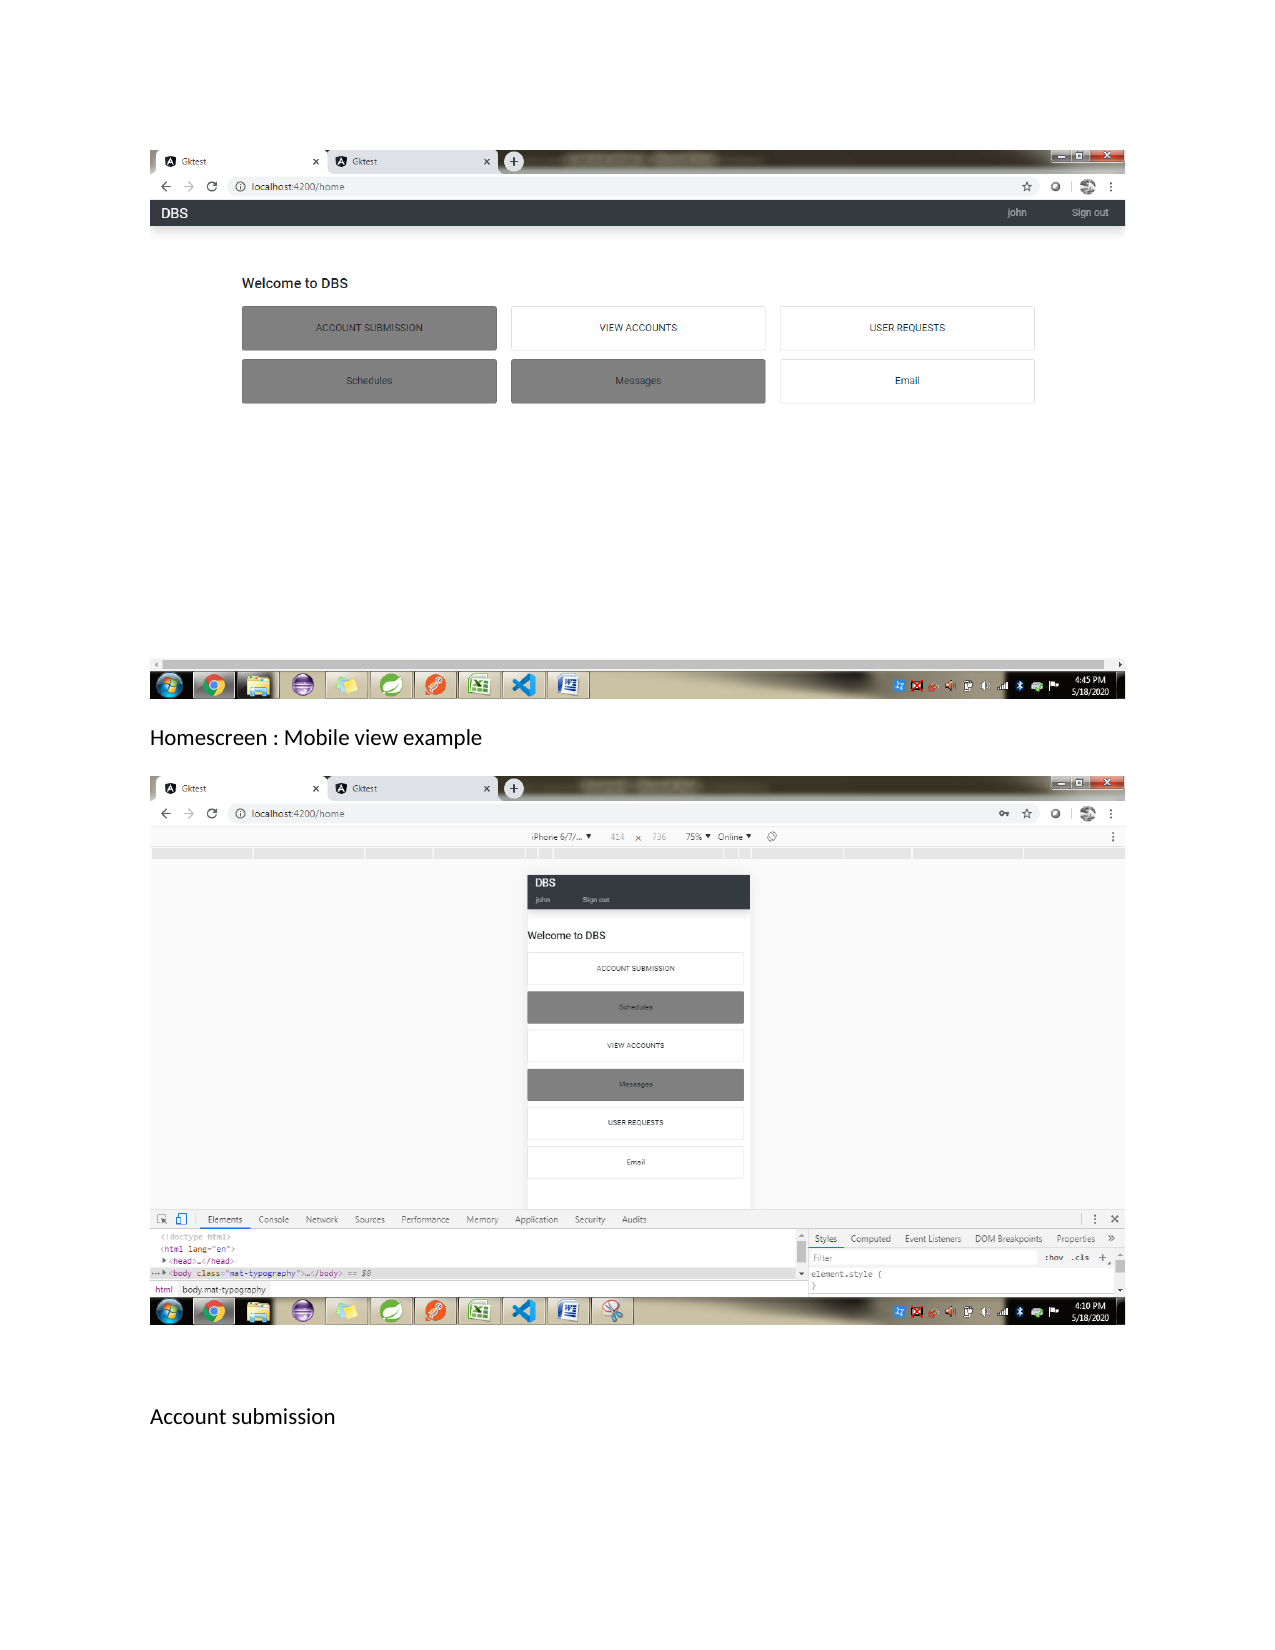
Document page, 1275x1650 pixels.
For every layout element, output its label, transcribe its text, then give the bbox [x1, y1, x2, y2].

picture [150, 150, 1125, 699]
picture [150, 776, 1125, 1325]
text Homescreen : Mobile view example [150, 723, 1125, 751]
text Account submission [150, 1402, 1125, 1431]
